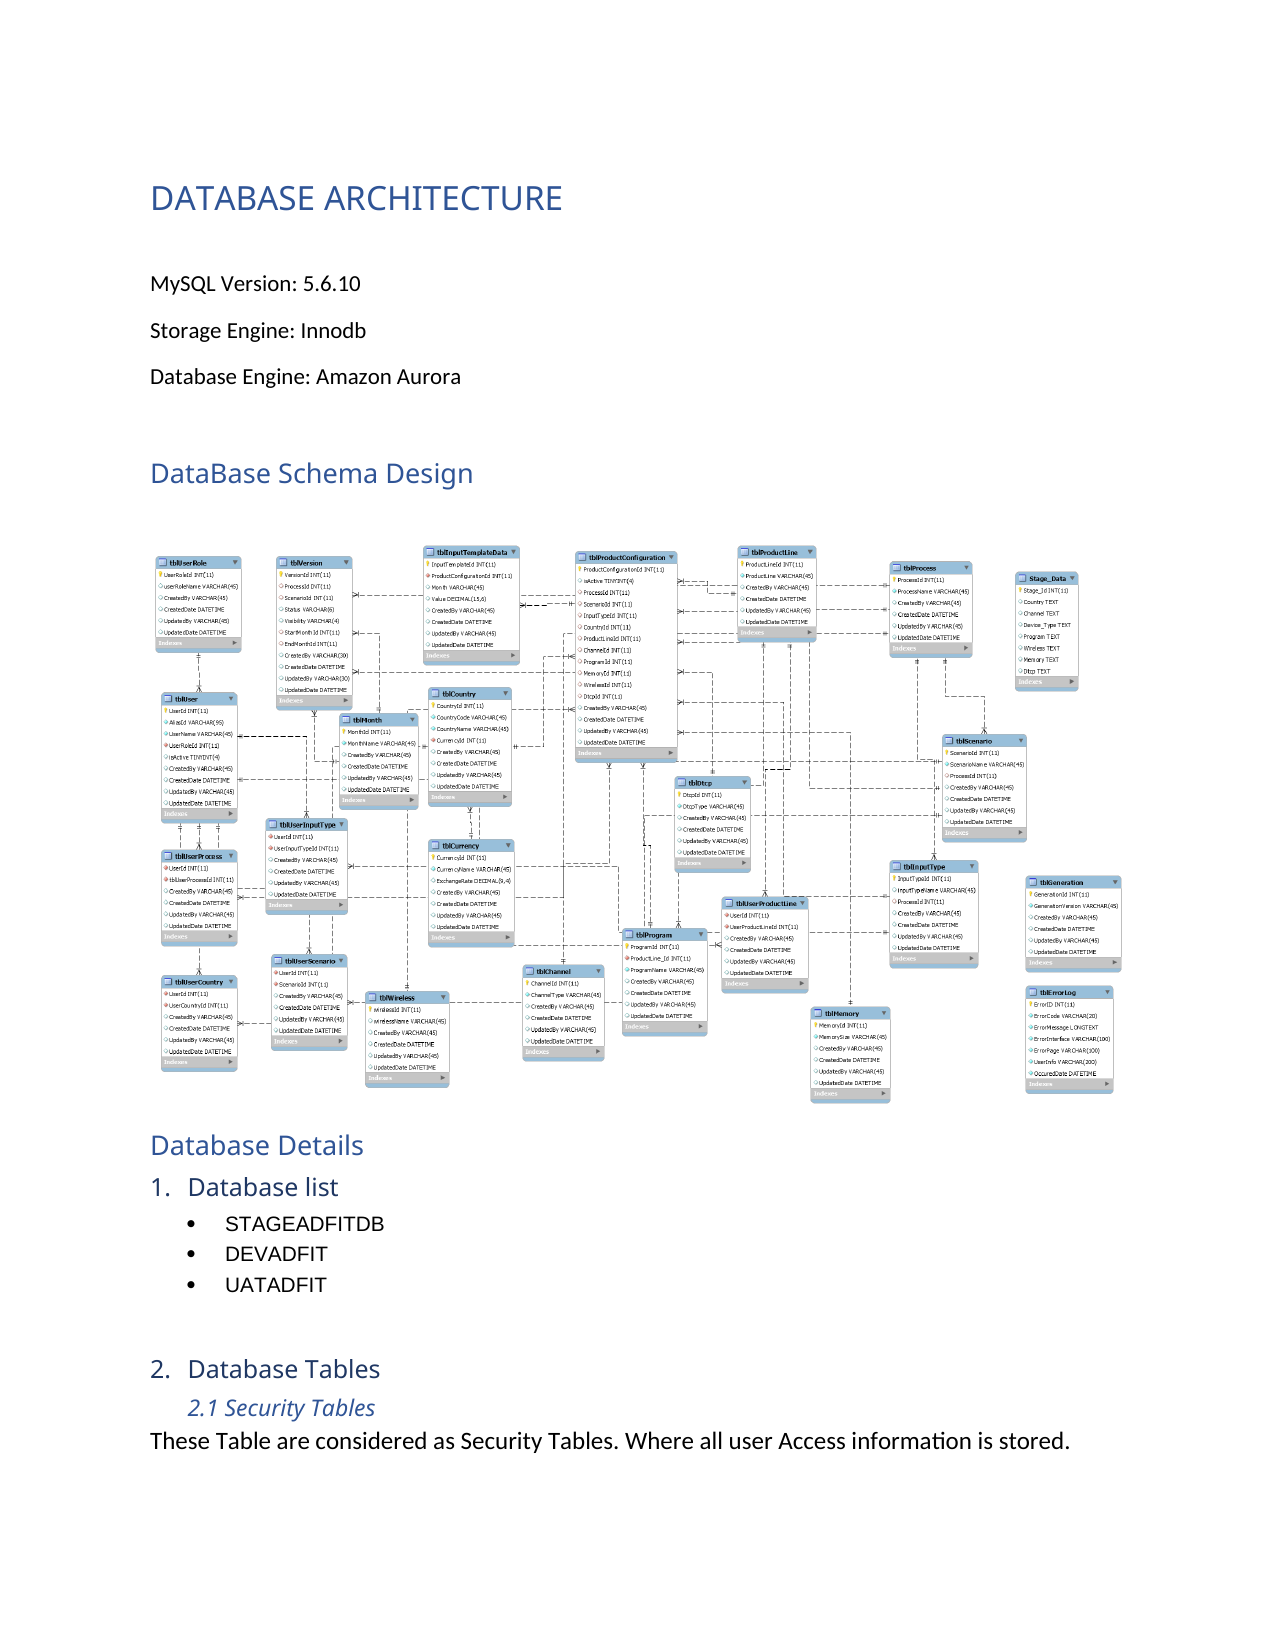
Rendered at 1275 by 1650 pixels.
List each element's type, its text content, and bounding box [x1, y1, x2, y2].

subtitle Database Tables [150, 1352, 1125, 1386]
text These Table are considered as Security Tables. Where all user Access information is stored. [150, 1425, 1125, 1456]
subtitle DataBase Schema Design [150, 455, 1125, 492]
subtitle Database Details [150, 1126, 1125, 1163]
list DEVADFIT [187, 1242, 1125, 1266]
list STAGEADFITDB [187, 1212, 1125, 1236]
text Database Engine: Amazon Aurora [150, 362, 1125, 390]
subtitle Database list [150, 1169, 1125, 1203]
picture [150, 540, 1125, 1108]
text MySQL Version: 5.6.10 [150, 269, 1125, 297]
list UATADFIT [187, 1272, 1125, 1296]
subtitle 2.1 Security Tables [150, 1392, 1125, 1423]
subtitle DATABASE ARCHITECTURE [150, 175, 1125, 220]
text Storage Engine: Innodb [150, 316, 1125, 344]
